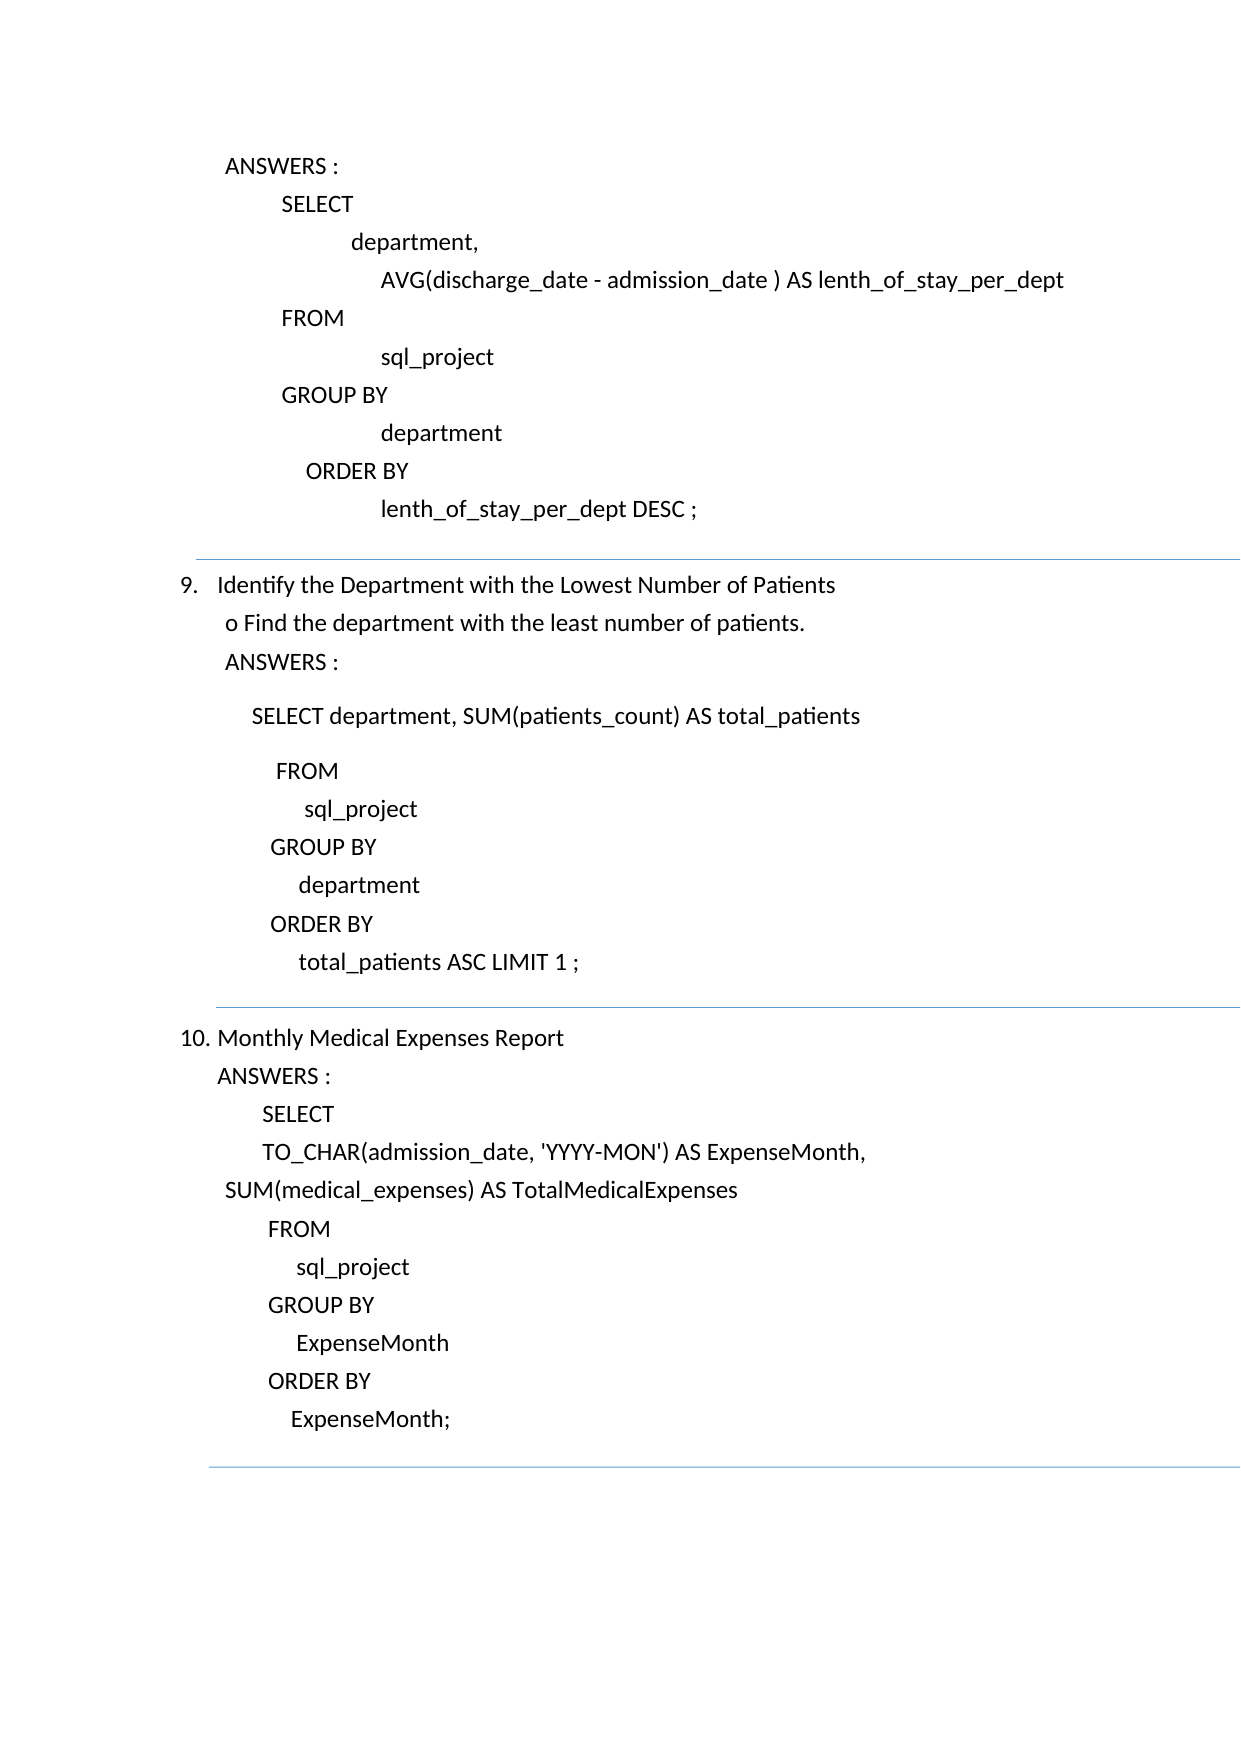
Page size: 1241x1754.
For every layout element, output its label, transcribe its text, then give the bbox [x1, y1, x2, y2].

list ANSWERS : [217, 1060, 1090, 1091]
list sql_project [225, 341, 1090, 371]
list AVG(discharge_date - admission_date ) AS lenth_of_stay_per_dept [225, 264, 1090, 295]
list ORDER BY [225, 455, 1090, 486]
list ANSWERS : [225, 646, 1090, 676]
list TO_CHAR(admission_date, 'YYYY-MON') AS ExpenseMonth, [217, 1136, 1090, 1167]
list total_patients ASC LIMIT 1 ; [225, 946, 1090, 976]
list SUM(medical_expenses) AS TotalMedicalExpenses [217, 1174, 1090, 1205]
list ORDER BY [225, 908, 1090, 938]
list ORDER BY [217, 1365, 1090, 1396]
list FROM [217, 1213, 1090, 1243]
list o Find the department with the least number of patients. [225, 607, 1090, 638]
list department [225, 869, 1090, 900]
text SELECT department, SUM(patients_count) AS total_patients [150, 700, 1090, 731]
list sql_project [217, 1251, 1090, 1281]
list GROUP BY [217, 1289, 1090, 1319]
list FROM [225, 755, 1090, 786]
list department, [225, 226, 1090, 257]
list ExpenseMonth [217, 1327, 1090, 1358]
list Monthly Medical Expenses Report [179, 1022, 1090, 1053]
list SELECT [225, 188, 1090, 219]
list FROM [225, 302, 1090, 333]
list GROUP BY [225, 831, 1090, 862]
list ANSWERS : [225, 150, 1090, 181]
list GROUP BY [225, 379, 1090, 409]
list department [225, 417, 1090, 447]
list lenth_of_stay_per_dept DESC ; [225, 493, 1090, 524]
list ExpenseMonth; [217, 1403, 1090, 1434]
list Identify the Department with the Lowest Number of Patients [179, 569, 1090, 600]
list SELECT [217, 1098, 1090, 1129]
list sql_project [225, 793, 1090, 824]
